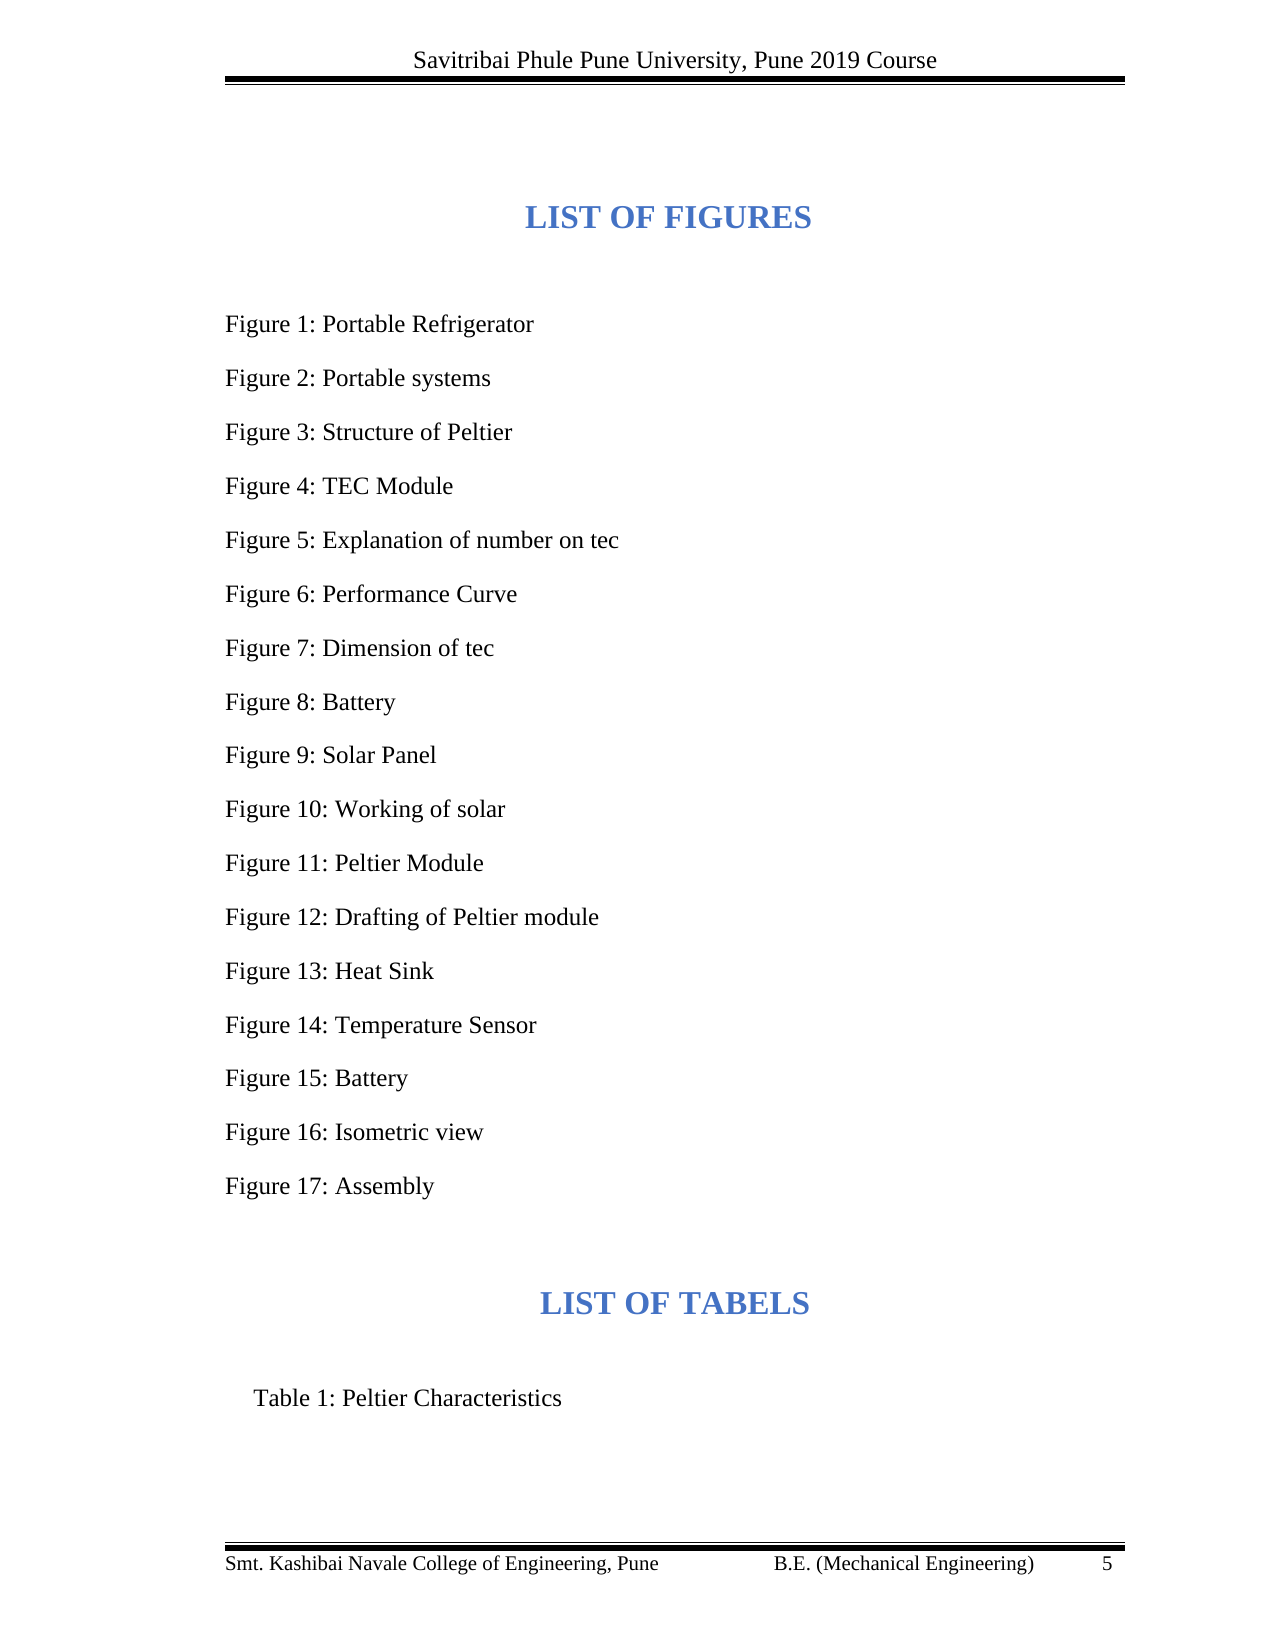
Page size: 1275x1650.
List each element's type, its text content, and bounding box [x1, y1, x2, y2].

text Table 1: Peltier Characteristics [253, 1383, 1125, 1412]
text Figure 9: Solar Panel [225, 740, 1125, 769]
text Figure 12: Drafting of Peltier module [225, 902, 1125, 931]
text Figure 10: Working of solar [225, 794, 1125, 823]
text Figure 8: Battery [225, 687, 1125, 715]
text Figure 1: Portable Refrigerator [225, 309, 1125, 338]
text Figure 16: Isometric view [225, 1117, 1125, 1146]
text Figure 15: Battery [225, 1063, 1125, 1092]
text Figure 6: Performance Curve [225, 579, 1125, 608]
text LIST OF FIGURES [450, 198, 1125, 236]
text Figure 14: Temperature Sensor [225, 1010, 1125, 1038]
text Figure 3: Structure of Peltier [225, 417, 1125, 446]
text Figure 13: Heat Sink [225, 956, 1125, 984]
text Figure 11: Peltier Module [225, 848, 1125, 877]
text LIST OF TABELS [225, 1283, 1125, 1321]
text Figure 2: Portable systems [225, 363, 1125, 392]
text Figure 17: Assembly [225, 1171, 1125, 1200]
text Figure 5: Explanation of number on tec [225, 525, 1125, 554]
text Figure 7: Dimension of tec [225, 633, 1125, 661]
text Figure 4: TEC Module [225, 471, 1125, 500]
